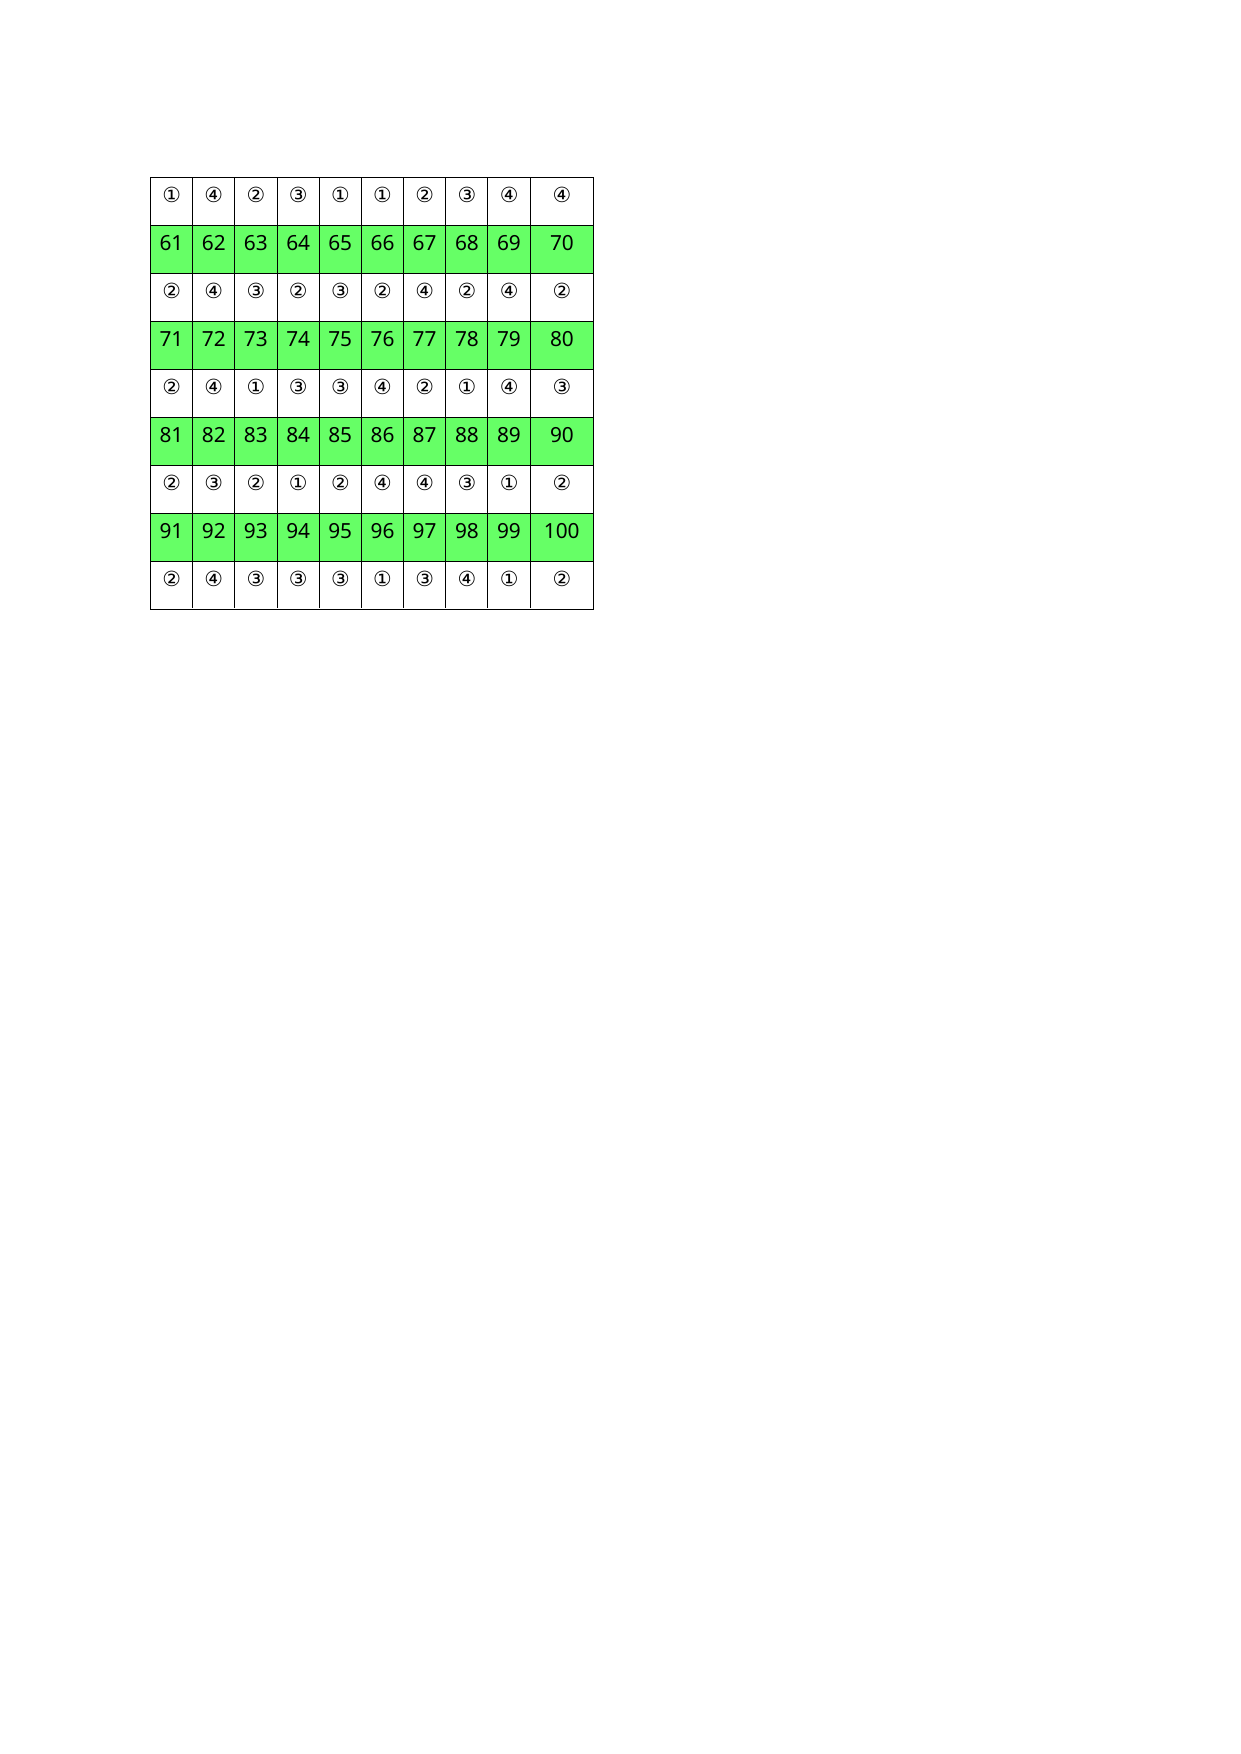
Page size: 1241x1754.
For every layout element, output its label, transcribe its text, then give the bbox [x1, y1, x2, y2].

table_cell 72 [193, 322, 234, 369]
table_cell 66 [362, 226, 403, 273]
table_cell 84 [278, 418, 319, 465]
table_cell ② [531, 466, 593, 513]
table_cell 76 [362, 322, 403, 369]
table_cell 74 [278, 322, 319, 369]
table_cell ④ [488, 178, 530, 225]
table_cell 95 [320, 514, 361, 561]
table_cell ② [151, 562, 192, 608]
table_cell ① [278, 466, 319, 513]
table_cell ② [151, 274, 192, 321]
table_cell 63 [235, 226, 277, 273]
table_cell 65 [320, 226, 361, 273]
table_cell ② [362, 274, 403, 321]
table_cell 79 [488, 322, 530, 369]
table_cell 77 [404, 322, 445, 369]
table_cell ② [151, 466, 192, 513]
table_cell ① [446, 370, 487, 417]
table_cell 61 [151, 226, 192, 273]
table_cell ① [235, 370, 277, 417]
table_cell ③ [446, 178, 487, 225]
table_cell ④ [362, 370, 403, 417]
table_cell ④ [488, 274, 530, 321]
table_cell ② [531, 274, 593, 321]
table_cell 93 [235, 514, 277, 561]
table_cell 88 [446, 418, 487, 465]
table_cell ③ [320, 274, 361, 321]
table_cell ③ [278, 370, 319, 417]
table_cell ② [235, 178, 277, 225]
table_cell ④ [193, 370, 234, 417]
table_cell ③ [531, 370, 593, 417]
table_cell 62 [193, 226, 234, 273]
table_cell ③ [193, 466, 234, 513]
table_cell 80 [531, 322, 593, 369]
table_cell 67 [404, 226, 445, 273]
table_cell ② [278, 274, 319, 321]
table_cell 75 [320, 322, 361, 369]
table_cell 97 [404, 514, 445, 561]
table_cell ③ [320, 562, 361, 608]
table_cell 83 [235, 418, 277, 465]
table_cell ④ [193, 178, 234, 225]
table_cell ③ [404, 562, 445, 608]
table_cell 69 [488, 226, 530, 273]
table_cell ④ [446, 562, 487, 608]
table_cell 78 [446, 322, 487, 369]
table_cell ② [235, 466, 277, 513]
table_cell ② [404, 178, 445, 225]
table_cell 99 [488, 514, 530, 561]
table_cell ④ [404, 274, 445, 321]
table_cell ② [320, 466, 361, 513]
table_cell 68 [446, 226, 487, 273]
table_cell 86 [362, 418, 403, 465]
table_cell ① [488, 562, 530, 608]
table_cell ① [151, 178, 192, 225]
table_cell ③ [235, 274, 277, 321]
table_cell ④ [193, 274, 234, 321]
table_cell ④ [362, 466, 403, 513]
table_cell ① [362, 562, 403, 608]
table_cell ③ [278, 562, 319, 608]
table_cell ③ [320, 370, 361, 417]
table_cell ② [404, 370, 445, 417]
table_cell 98 [446, 514, 487, 561]
table_cell 94 [278, 514, 319, 561]
table_cell ④ [531, 178, 593, 225]
table_cell ④ [404, 466, 445, 513]
table_cell ① [488, 466, 530, 513]
table_cell ① [362, 178, 403, 225]
table_cell 82 [193, 418, 234, 465]
table_cell 70 [531, 226, 593, 273]
table_cell ① [320, 178, 361, 225]
table_cell 91 [151, 514, 192, 561]
table_cell 81 [151, 418, 192, 465]
table_cell ③ [446, 466, 487, 513]
table_cell 90 [531, 418, 593, 465]
table_cell 64 [278, 226, 319, 273]
table_cell ③ [278, 178, 319, 225]
table_cell 73 [235, 322, 277, 369]
table_cell 89 [488, 418, 530, 465]
table_cell 96 [362, 514, 403, 561]
table_cell 71 [151, 322, 192, 369]
table_cell ② [151, 370, 192, 417]
table_cell ④ [193, 562, 234, 608]
table_cell 87 [404, 418, 445, 465]
table_cell 100 [531, 514, 593, 561]
table_cell ④ [488, 370, 530, 417]
table_cell 92 [193, 514, 234, 561]
table_cell ③ [235, 562, 277, 608]
table_cell ② [446, 274, 487, 321]
table_cell ② [531, 562, 593, 608]
table_cell 85 [320, 418, 361, 465]
